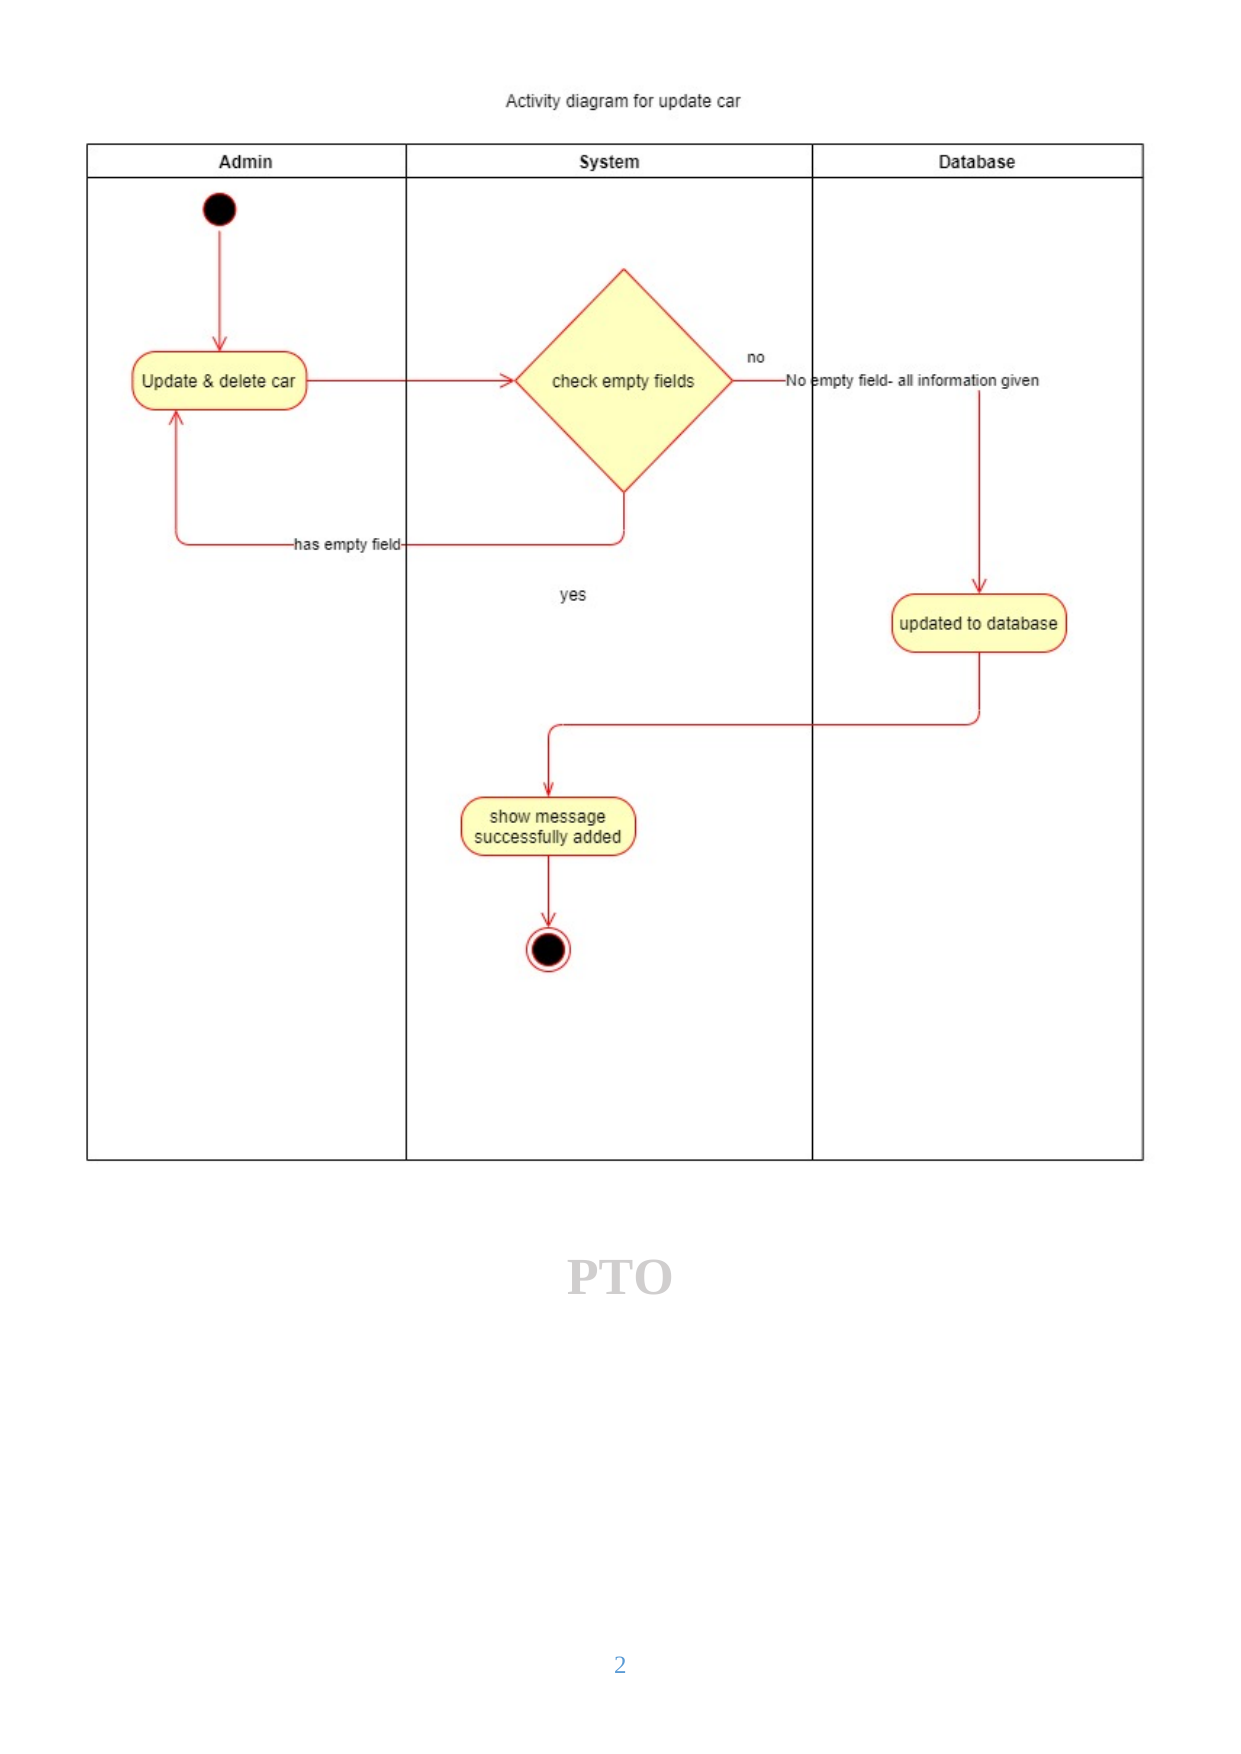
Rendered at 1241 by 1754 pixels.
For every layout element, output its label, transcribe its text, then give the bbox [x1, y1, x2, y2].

picture [75, 75, 1166, 1164]
text PTO [75, 1245, 1165, 1305]
